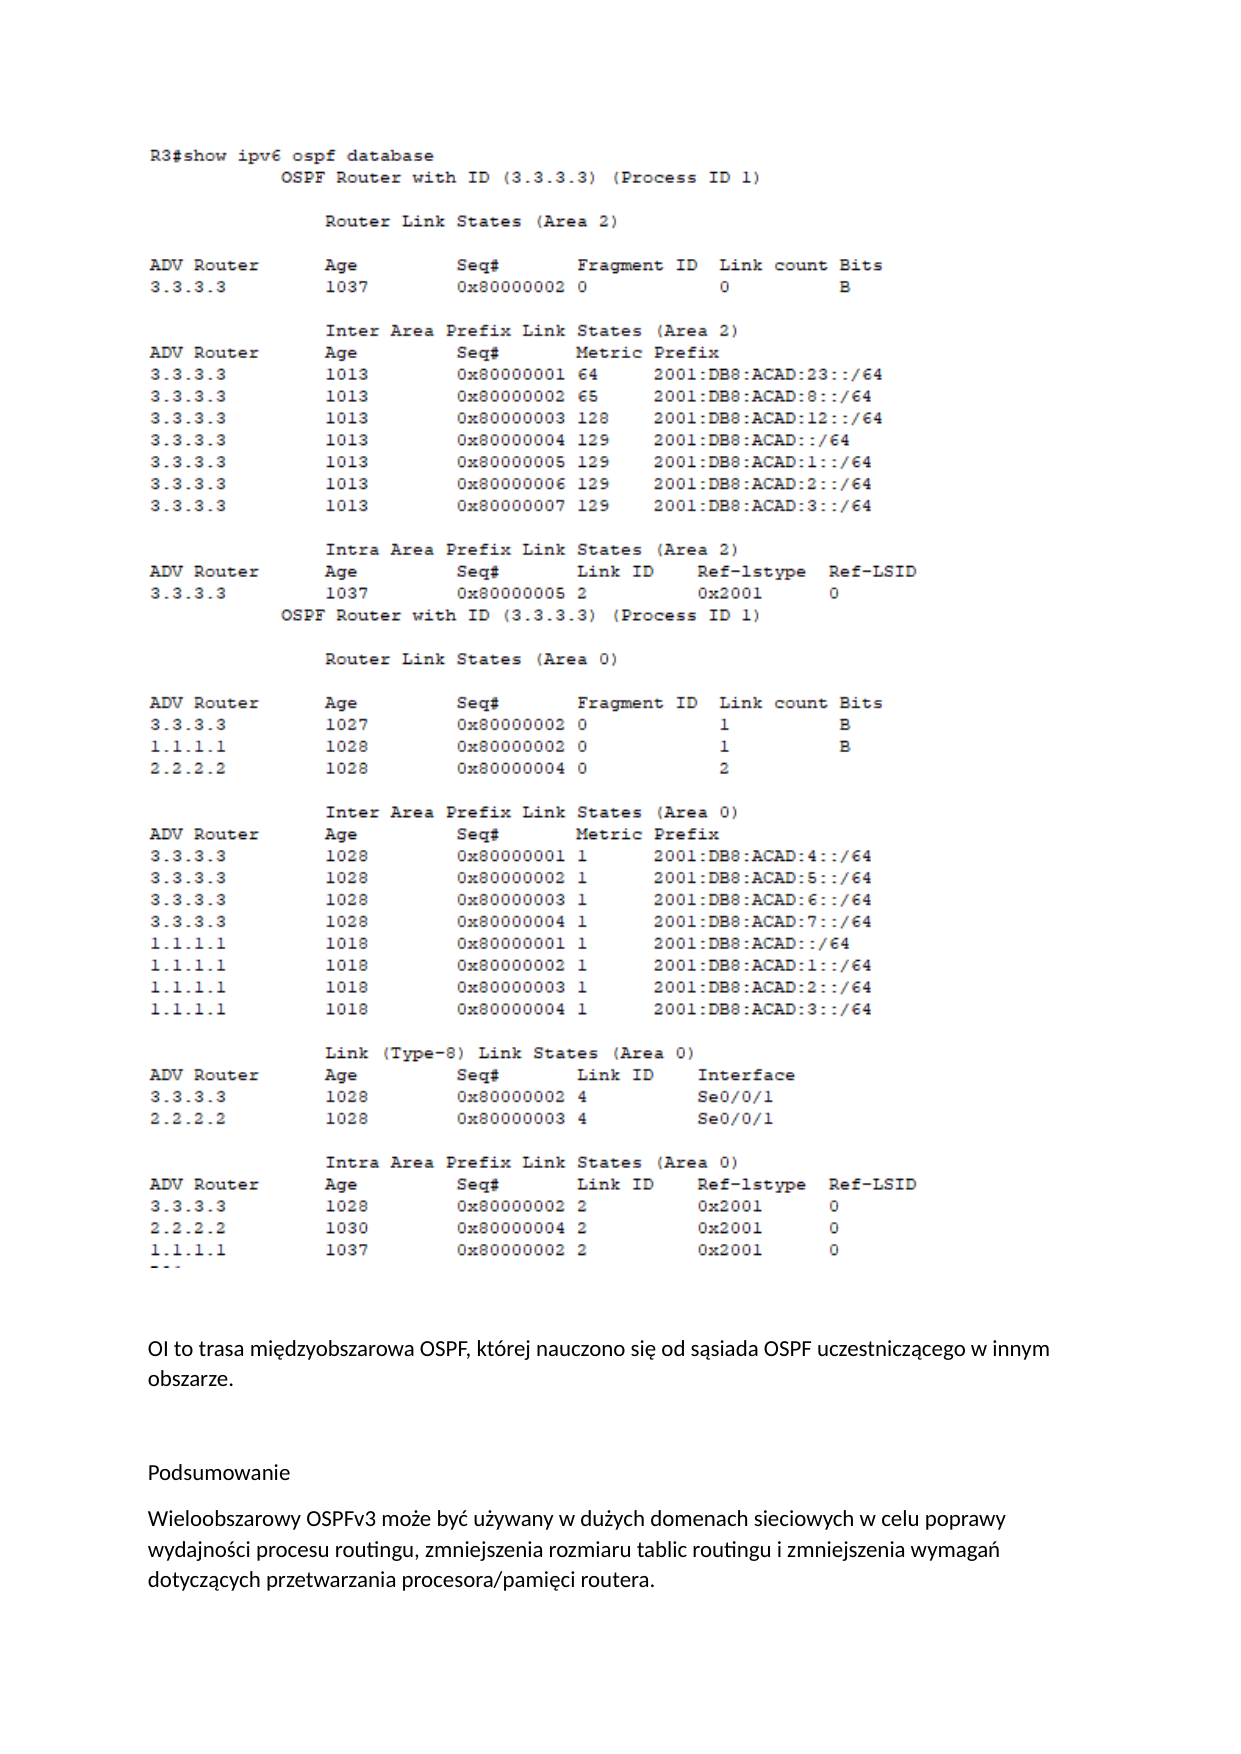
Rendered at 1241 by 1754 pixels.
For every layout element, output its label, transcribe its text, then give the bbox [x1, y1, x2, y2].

text Podsumowanie [148, 1458, 1093, 1486]
text Wieloobszarowy OSPFv3 może być używany w dużych domenach sieciowych w celu poprawy wydajności procesu routingu, zmniejszenia rozmiaru tablic routingu i zmniejszenia wymagań dotyczących przetwarzania procesora/pamięci routera. [148, 1504, 1093, 1593]
picture [147, 147, 1029, 1268]
text OI to trasa międzyobszarowa OSPF, której nauczono się od sąsiada OSPF uczestniczącego w innym obszarze. [148, 1334, 1093, 1392]
